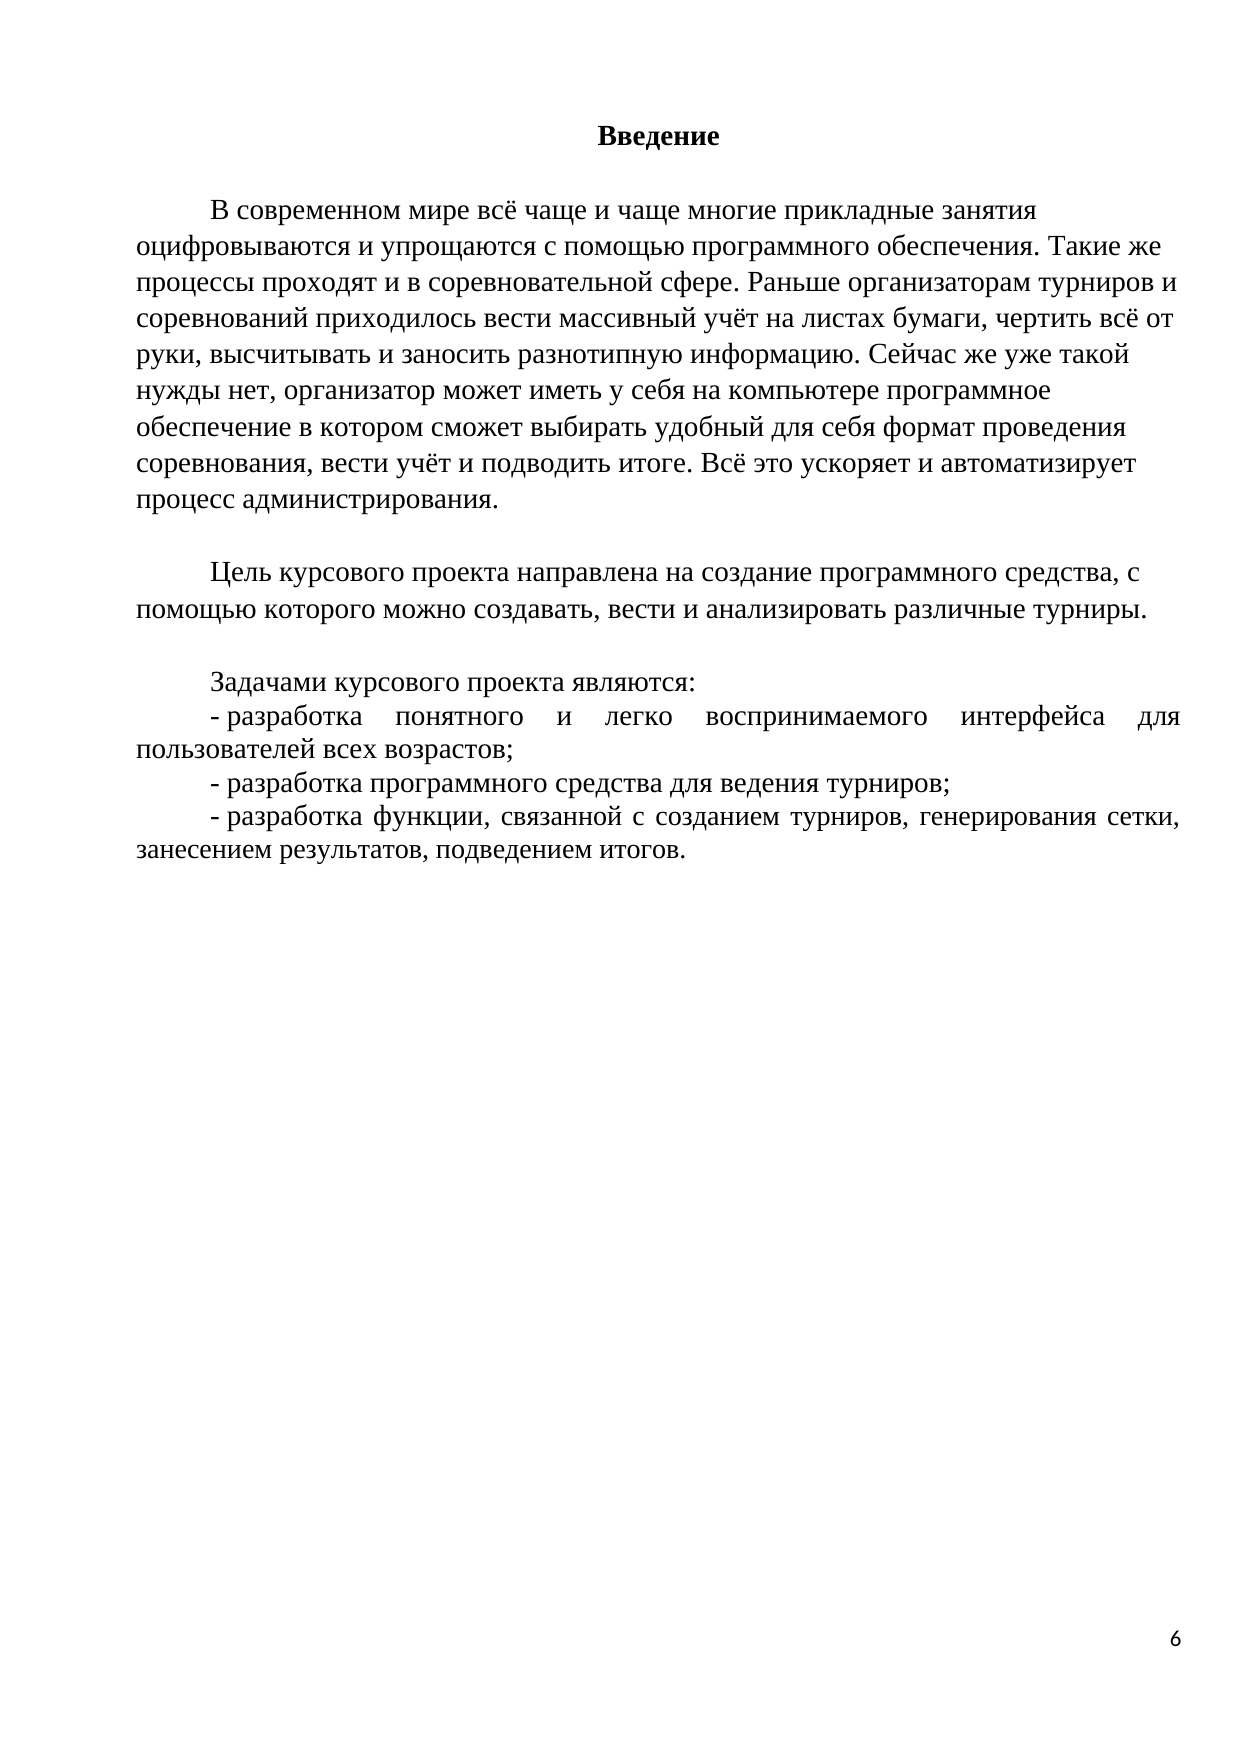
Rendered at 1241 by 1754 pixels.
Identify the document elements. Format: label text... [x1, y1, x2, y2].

text Цель курсового проекта направлена на создание программного средства, с помощью которого можно создавать, вести и анализировать различные турниры. [136, 554, 1181, 624]
list разработка программного средства для ведения турниров; [136, 765, 1181, 798]
text В современном мире всё чаще и чаще многие прикладные занятия оцифровываются и упрощаются с помощью программного обеспечения. Такие же процессы проходят и в соревновательной сфере. Раньше организаторам турниров и соревнований приходилось вести массивный учёт на листах бумаги, чертить всё от руки, высчитывать и заносить разнотипную информацию. Сейчас же уже такой нужды нет, организатор может иметь у себя на компьютере программное обеспечение в котором сможет выбирать удобный для себя формат проведения соревнования, вести учёт и подводить итоге. Всё это ускоряет и автоматизирует процесс администрирования. [136, 192, 1181, 514]
list разработка функции, связанной с созданием турниров, генерирования сетки, занесением результатов, подведением итогов. [136, 798, 1181, 864]
list разработка понятного и легко воспринимаемого интерфейса для пользователей всех возрастов; [136, 698, 1181, 765]
text Введение [136, 118, 1181, 152]
text Задачами курсового проекта являются: [136, 664, 1181, 698]
